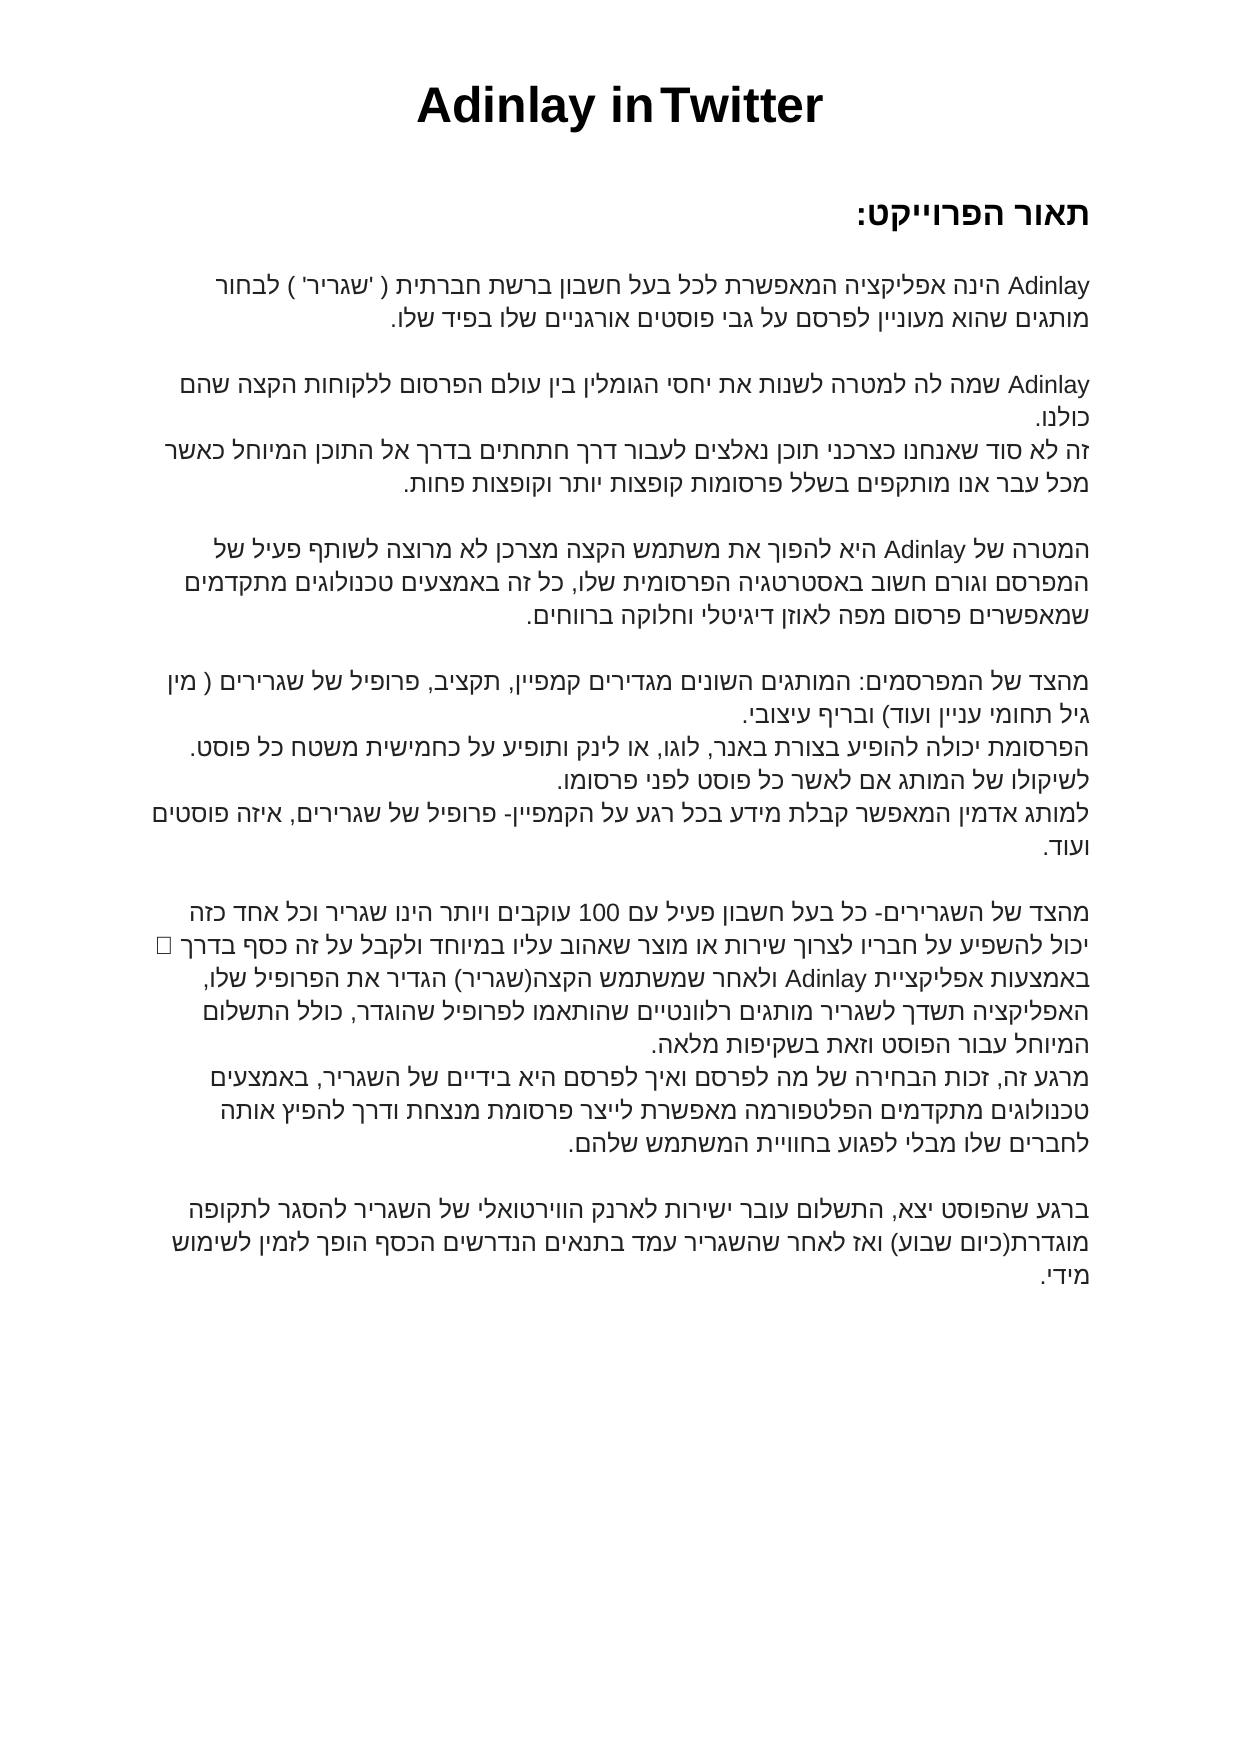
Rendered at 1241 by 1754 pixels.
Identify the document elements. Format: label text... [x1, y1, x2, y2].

text באמצעות אפליקציית Adinlay ולאחר שמשתמש הקצה(שגריר) הגדיר את הפרופיל שלו, האפליקציה תשדך לשגריר מותגים רלוונטיים שהותאמו לפרופיל שהוגדר, כולל התשלום המיוחל עבור הפוסט וזאת בשקיפות מלאה. [150, 964, 1090, 1059]
text מרגע זה, זכות הבחירה של מה לפרסם ואיך לפרסם היא בידיים של השגריר, באמצעים טכנולוגים מתקדמים הפלטפורמה מאפשרת לייצר פרסומת מנצחת ודרך להפיץ אותה לחברים שלו מבלי לפגוע בחוויית המשתמש שלהם. [150, 1063, 1090, 1158]
text מהצד של המפרסמים: המותגים השונים מגדירים קמפיין, תקציב, פרופיל של שגרירים ( מין גיל תחומי עניין ועוד) ובריף עיצובי. הפרסומת יכולה להופיע בצורת באנר, לוגו, או לינק ותופיע על כחמישית משטח כל פוסט. לשיקולו של המותג אם לאשר כל פוסט לפני פרסומו. למותג אדמין המאפשר קבלת מידע בכל רגע על הקמפיין- פרופיל של שגרירים, איזה פוסטים ועוד. [150, 634, 1090, 861]
text המטרה של Adinlay היא להפוך את משתמש הקצה מצרכן לא מרוצה לשותף פעיל של המפרסם וגורם חשוב באסטרטגיה הפרסומית שלו, כל זה באמצעים טכנולוגים מתקדמים שמאפשרים פרסום מפה לאוזן דיגיטלי וחלוקה ברווחים. [150, 535, 1090, 629]
text Adinlay שמה לה למטרה לשנות את יחסי הגומלין בין עולם הפרסום ללקוחות הקצה שהם כולנו. [150, 370, 1090, 431]
text מהצד של השגרירים- כל בעל חשבון פעיל עם 100 עוקבים ויותר הינו שגריר וכל אחד כזה יכול להשפיע על חבריו לצרוך שירות או מוצר שאהוב עליו במיוחד ולקבל על זה כסף בדרך  [150, 898, 1090, 960]
text Adinlay הינה אפליקציה המאפשרת לכל בעל חשבון ברשת חברתית ( 'שגריר' ) לבחור מותגים שהוא מעוניין לפרסם על גבי פוסטים אורגניים שלו בפיד שלו. [150, 271, 1090, 332]
text זה לא סוד שאנחנו כצרכני תוכן נאלצים לעבור דרך חתחתים בדרך אל התוכן המיוחל כאשר מכל עבר אנו מותקפים בשלל פרסומות קופצות יותר וקופצות פחות. [150, 436, 1090, 497]
text ברגע שהפוסט יצא, התשלום עובר ישירות לארנק הווירטואלי של השגריר להסגר לתקופה מוגדרת(כיום שבוע) ואז לאחר שהשגריר עמד בתנאים הנדרשים הכסף הופך לזמין לשימוש מידי. [150, 1195, 1090, 1290]
text תאור הפרוייקט: [150, 194, 1090, 233]
